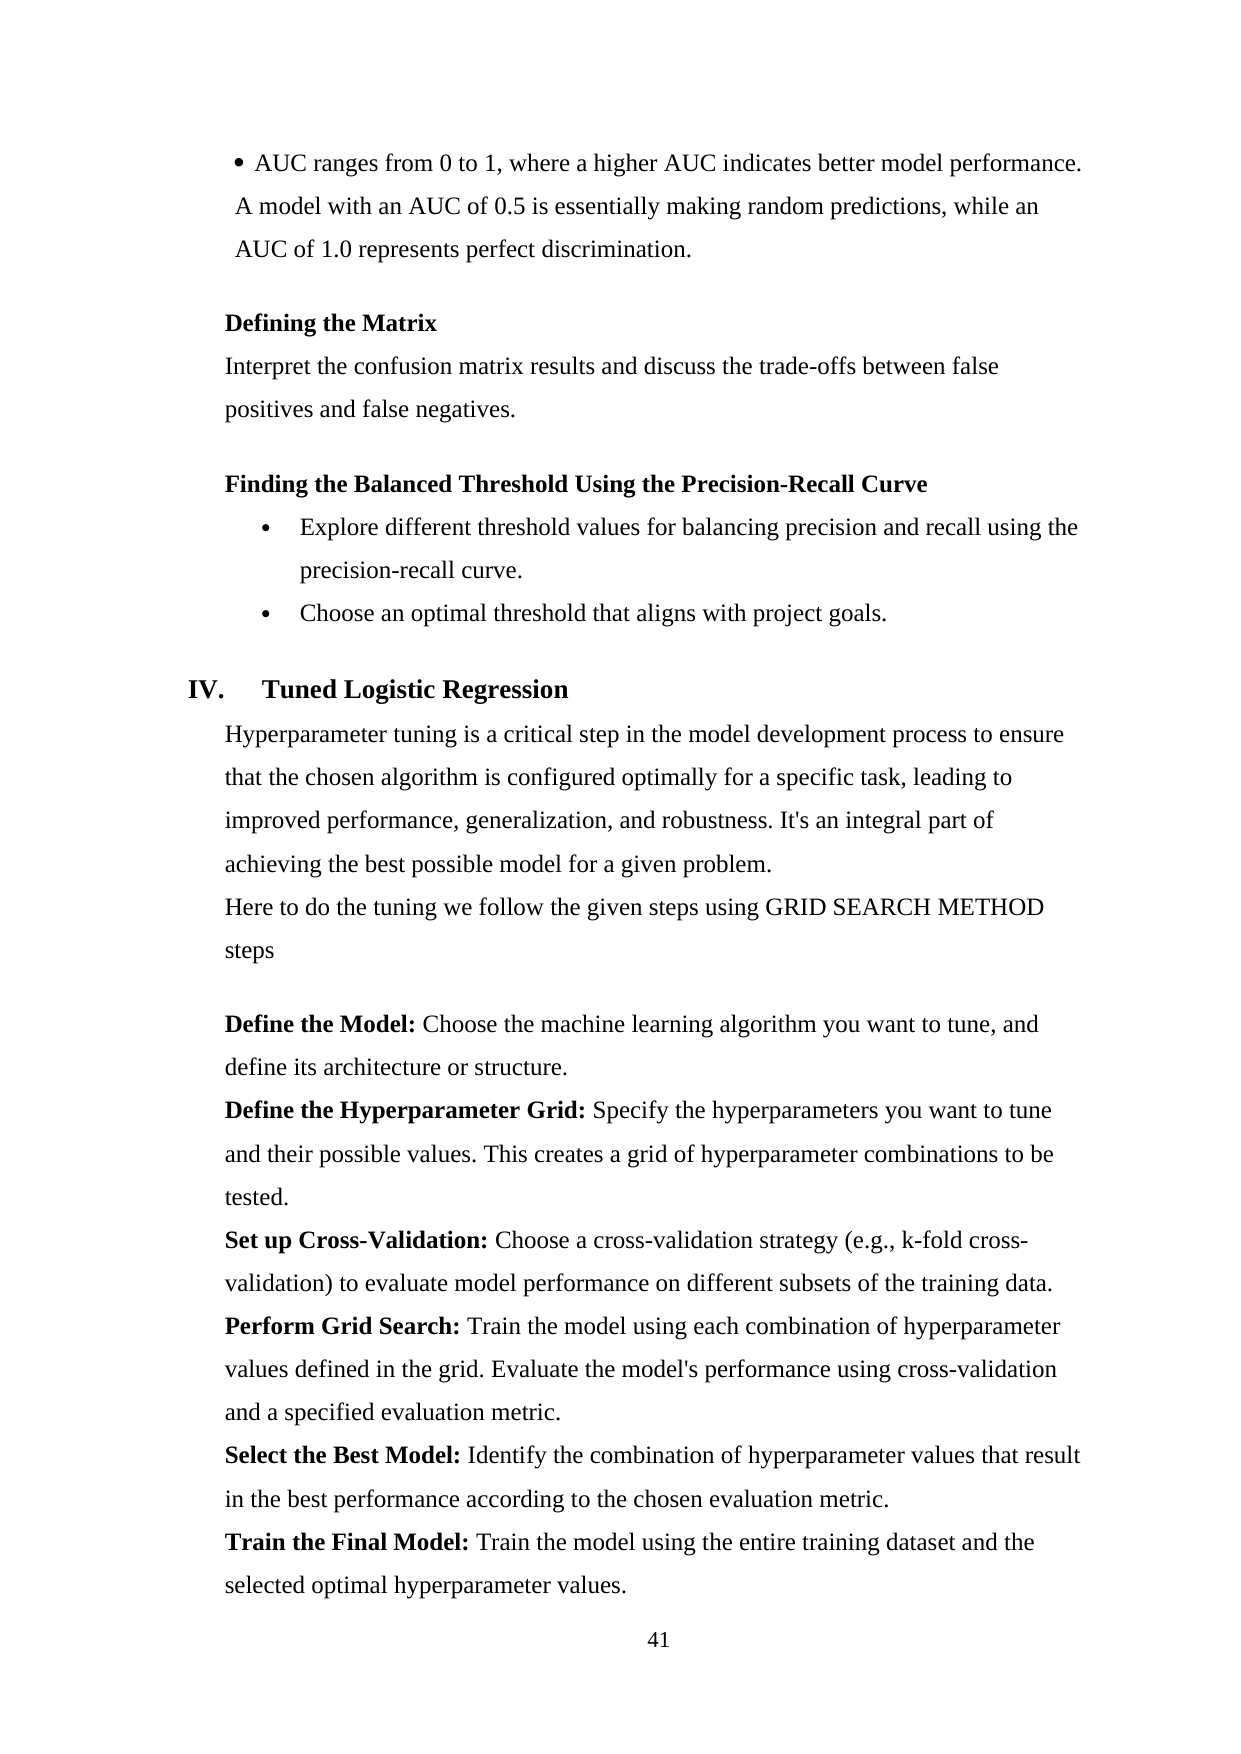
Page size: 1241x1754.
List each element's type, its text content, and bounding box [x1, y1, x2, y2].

text Define the Hyperparameter Grid: Specify the hyperparameters you want to tune and their possible values. This creates a grid of hyperparameter combinations to be tested. [224, 1096, 1092, 1211]
subtitle Tuned Logistic Regression [224, 673, 1092, 704]
text steps [224, 935, 1092, 964]
text Defining the Matrix [224, 308, 1092, 337]
text Finding the Balanced Threshold Using the Precision-Recall Curve [224, 469, 1092, 498]
text Train the Final Model: Train the model using the entire training dataset and the selected optimal hyperparameter values. [224, 1527, 1092, 1599]
list Choose an optimal threshold that aligns with project goals. [262, 598, 1092, 627]
text Set up Cross-Validation: Choose a cross-validation strategy (e.g., k-fold cross-validation) to evaluate model performance on different subsets of the training data. [224, 1225, 1092, 1297]
text Select the Best Model: Identify the combination of hyperparameter values that result in the best performance according to the chosen evaluation metric. [224, 1441, 1092, 1512]
list AUC ranges from 0 to 1, where a higher AUC indicates better model performance. A model with an AUC of 0.5 is essentially making random predictions, while an AUC of 1.0 represents perfect discrimination. [234, 148, 1092, 263]
list Explore different threshold values for balancing precision and recall using the precision-recall curve. [262, 512, 1092, 584]
text Hyperparameter tuning is a critical step in the model development process to ensure that the chosen algorithm is configured optimally for a specific task, leading to improved performance, generalization, and robustness. It's an integral part of achieving the best possible model for a given problem. [224, 719, 1092, 877]
text Here to do the tuning we follow the given steps using GRID SEARCH METHOD [224, 892, 1092, 921]
text Interpret the confusion matrix results and discuss the trade-offs between false positives and false negatives. [224, 351, 1092, 423]
text Perform Grid Search: Train the model using each combination of hyperparameter values defined in the grid. Evaluate the model's performance using cross-validation and a specified evaluation metric. [224, 1311, 1092, 1426]
text Define the Model: Choose the machine learning algorithm you want to tune, and define its architecture or structure. [224, 1009, 1092, 1081]
